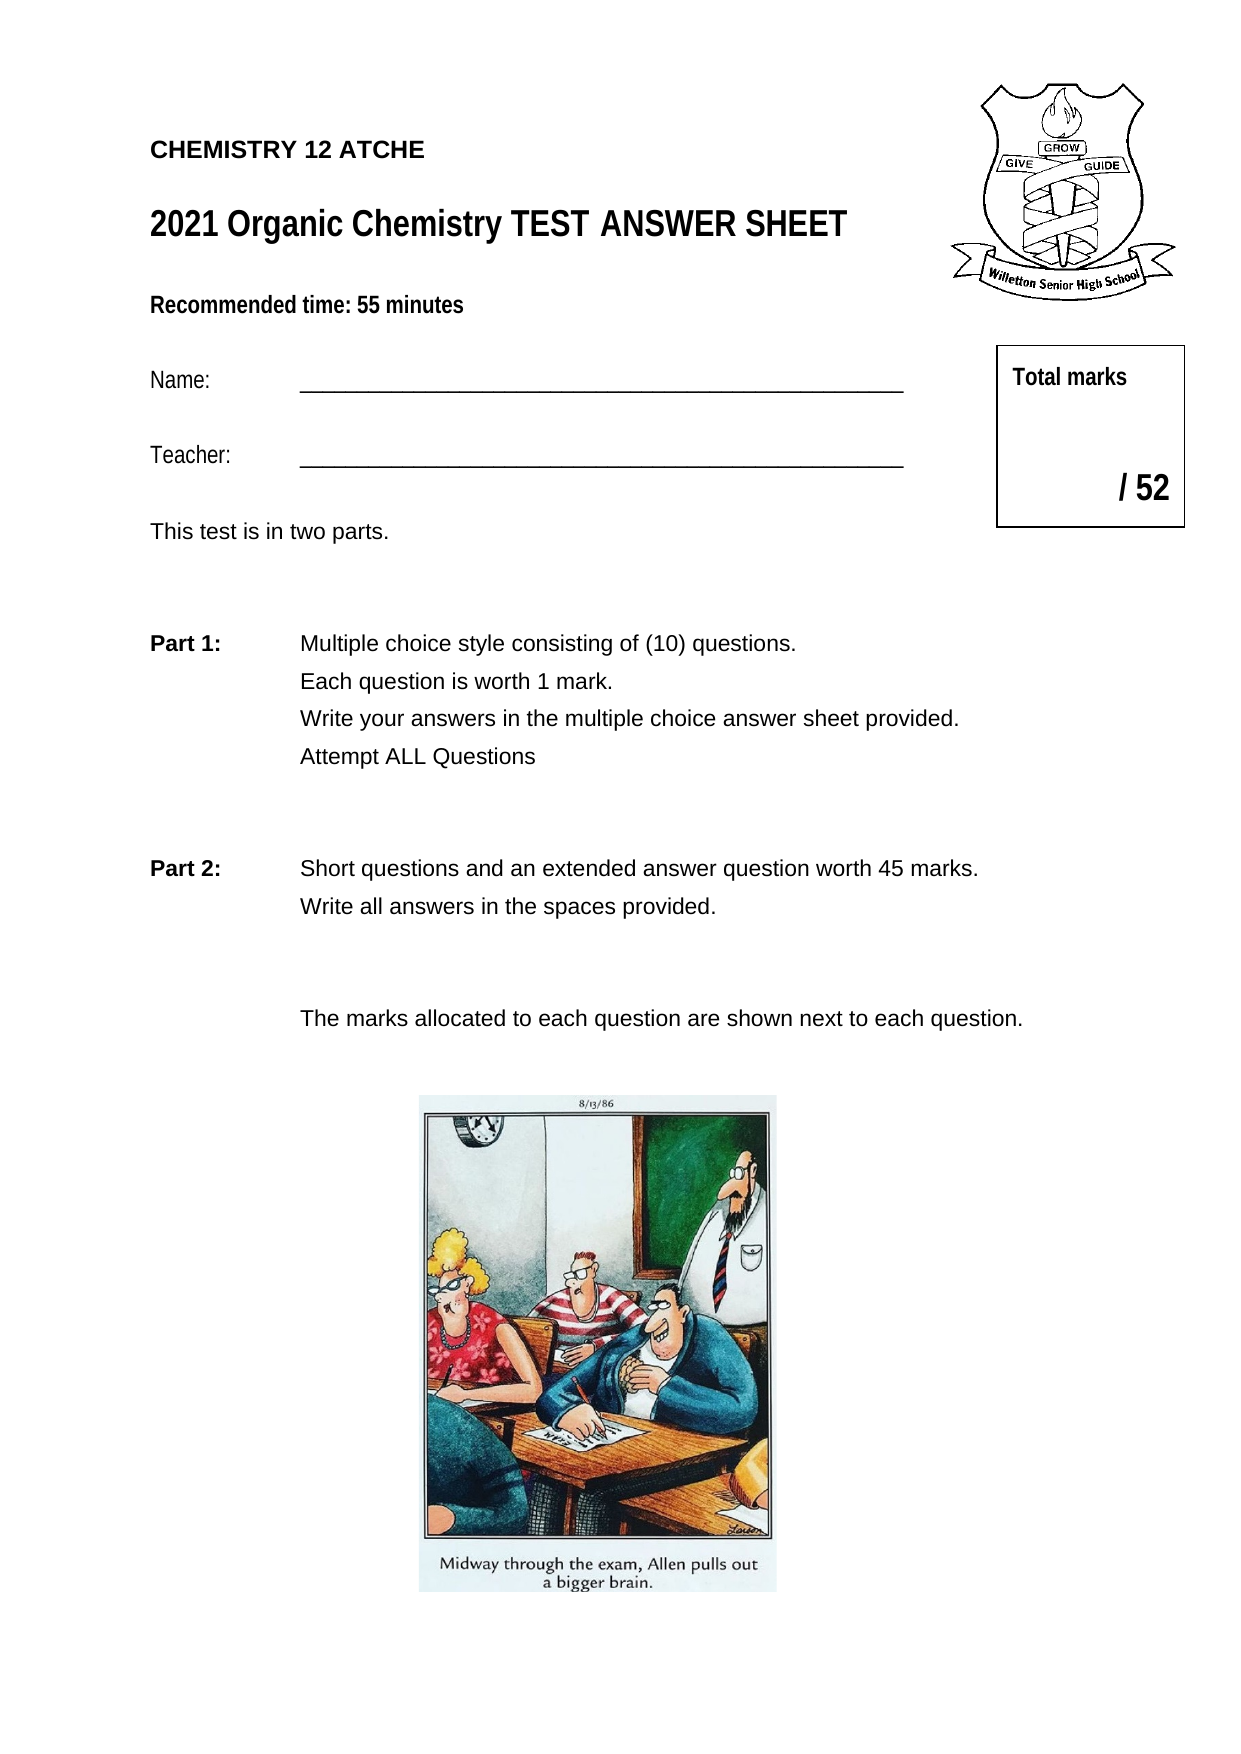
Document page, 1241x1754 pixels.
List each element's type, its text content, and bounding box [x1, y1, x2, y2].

text Recommended time: 55 minutes [150, 282, 1090, 319]
text Part 2: Short questions and an extended answer question worth 45 marks. [150, 844, 1090, 882]
text Part 1: Multiple choice style consisting of (10) questions. [150, 619, 1090, 657]
text The marks allocated to each question are shown next to each question. [225, 994, 1090, 1032]
text Each question is worth 1 mark. [225, 657, 1090, 694]
text Write your answers in the multiple choice answer sheet provided. [150, 694, 1090, 732]
text Teacher: _____________________________________________________ [150, 432, 996, 469]
picture [417, 1095, 777, 1589]
text Name: _____________________________________________________ [150, 357, 996, 394]
text CHEMISTRY 12 ATCHE [150, 126, 1090, 164]
picture [946, 52, 1178, 315]
text 2021 Organic Chemistry TEST ANSWER SHEET [150, 201, 1090, 244]
text Write all answers in the spaces provided. [225, 882, 1090, 919]
text This test is in two parts. [150, 507, 1090, 544]
text Attempt ALL Questions [225, 732, 1090, 769]
